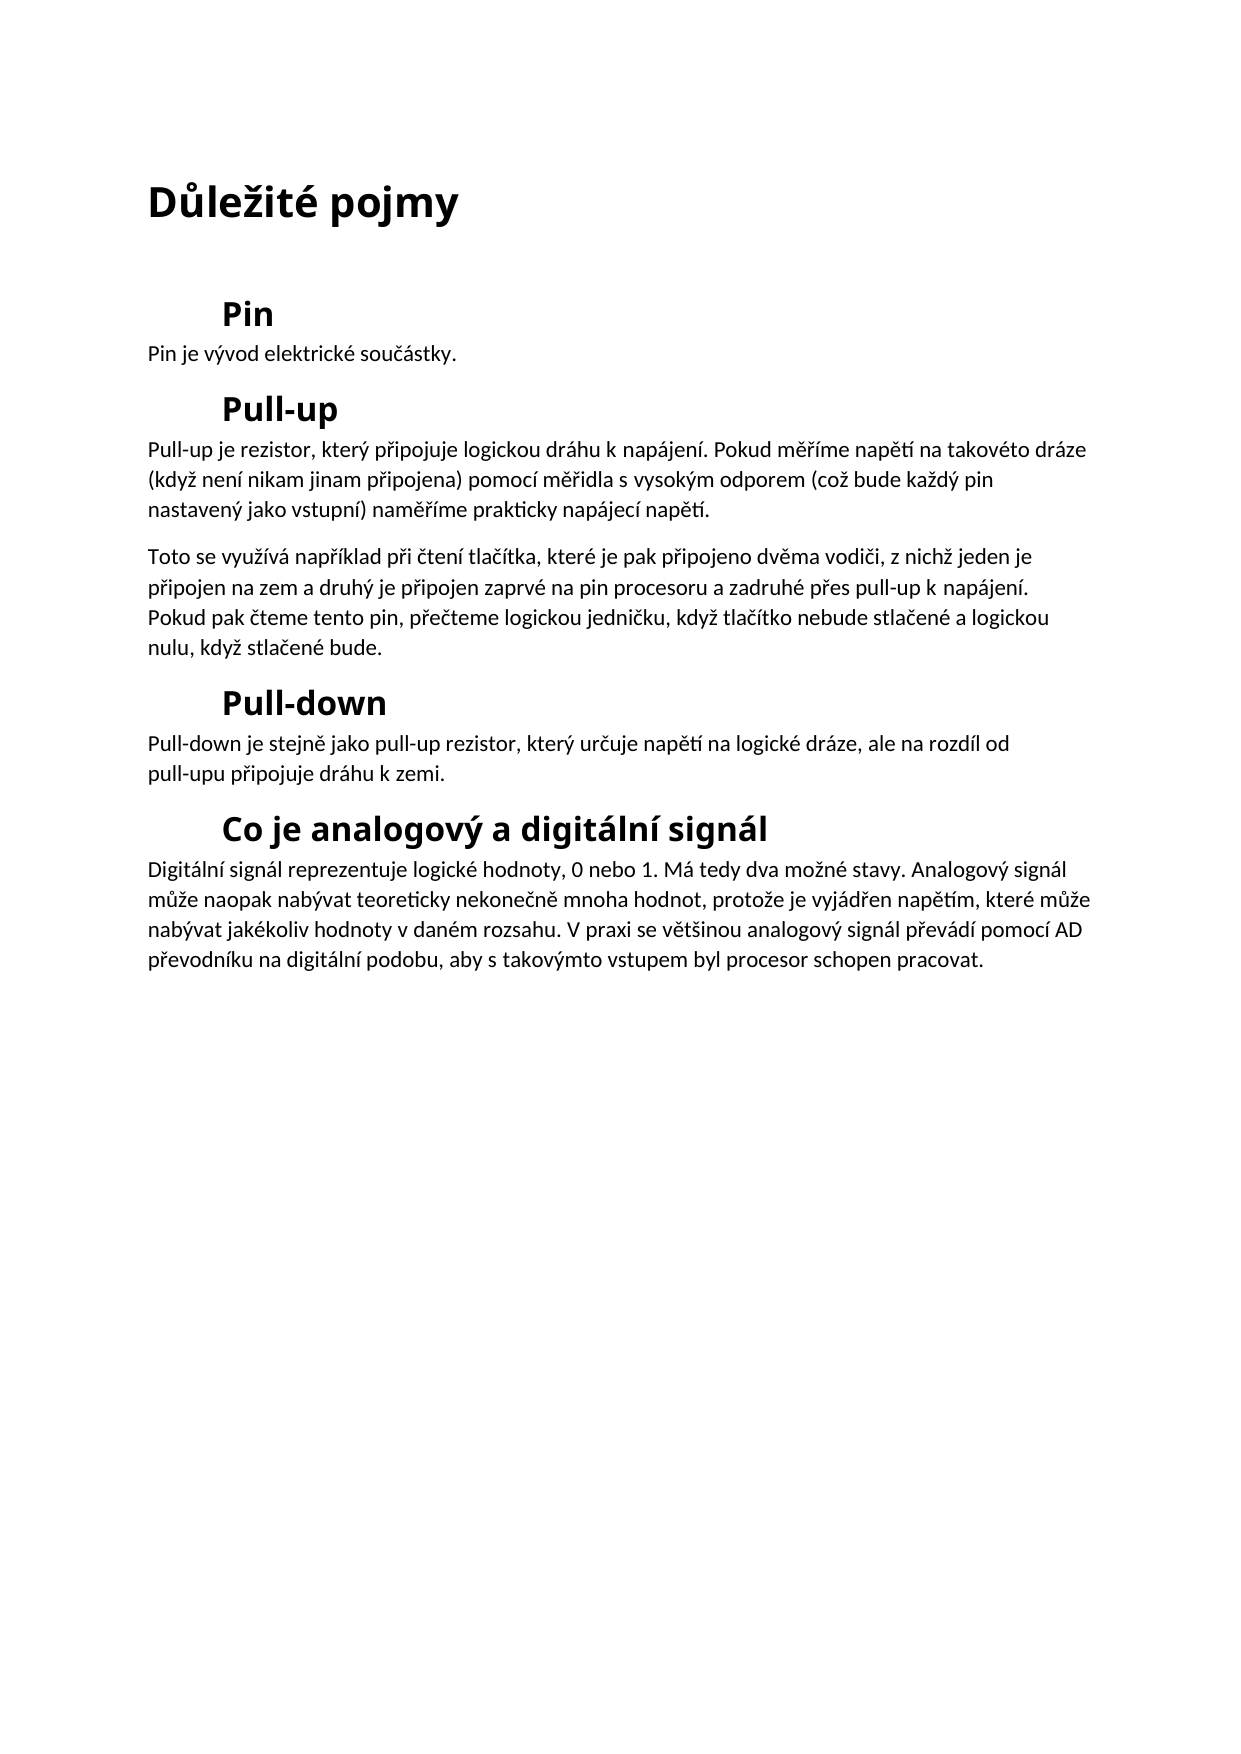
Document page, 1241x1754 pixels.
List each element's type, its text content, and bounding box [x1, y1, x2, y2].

text Toto se využívá například při čtení tlačítka, které je pak připojeno dvěma vodiči, z nichž jeden je připojen na zem a druhý je připojen zaprvé na pin procesoru a zadruhé přes pull-up k napájení. Pokud pak čteme tento pin, přečteme logickou jedničku, když tlačítko nebude stlačené a logickou nulu, když stlačené bude. [148, 542, 1093, 661]
subtitle Pull-up [221, 386, 1093, 432]
text Digitální signál reprezentuje logické hodnoty, 0 nebo 1. Má tedy dva možné stavy. Analogový signál může naopak nabývat teoreticky nekonečně mnoha hodnot, protože je vyjádřen napětím, které může nabývat jakékoliv hodnoty v daném rozsahu. V praxi se většinou analogový signál převádí pomocí AD převodníku na digitální podobu, aby s takovýmto vstupem byl procesor schopen pracovat. [148, 855, 1093, 973]
subtitle Důležité pojmy [148, 173, 1093, 229]
subtitle Co je analogový a digitální signál [221, 806, 1093, 851]
text Pull-up je rezistor, který připojuje logickou dráhu k napájení. Pokud měříme napětí na takovéto dráze (když není nikam jinam připojena) pomocí měřidla s vysokým odporem (což bude každý pin nastavený jako vstupní) naměříme prakticky napájecí napětí. [148, 435, 1093, 523]
text Pin je vývod elektrické součástky. [148, 339, 1093, 367]
subtitle Pull-down [221, 680, 1093, 725]
text Pull-down je stejně jako pull-up rezistor, který určuje napětí na logické dráze, ale na rozdíl od pull-upu připojuje dráhu k zemi. [148, 729, 1093, 787]
subtitle Pin [221, 290, 1093, 336]
